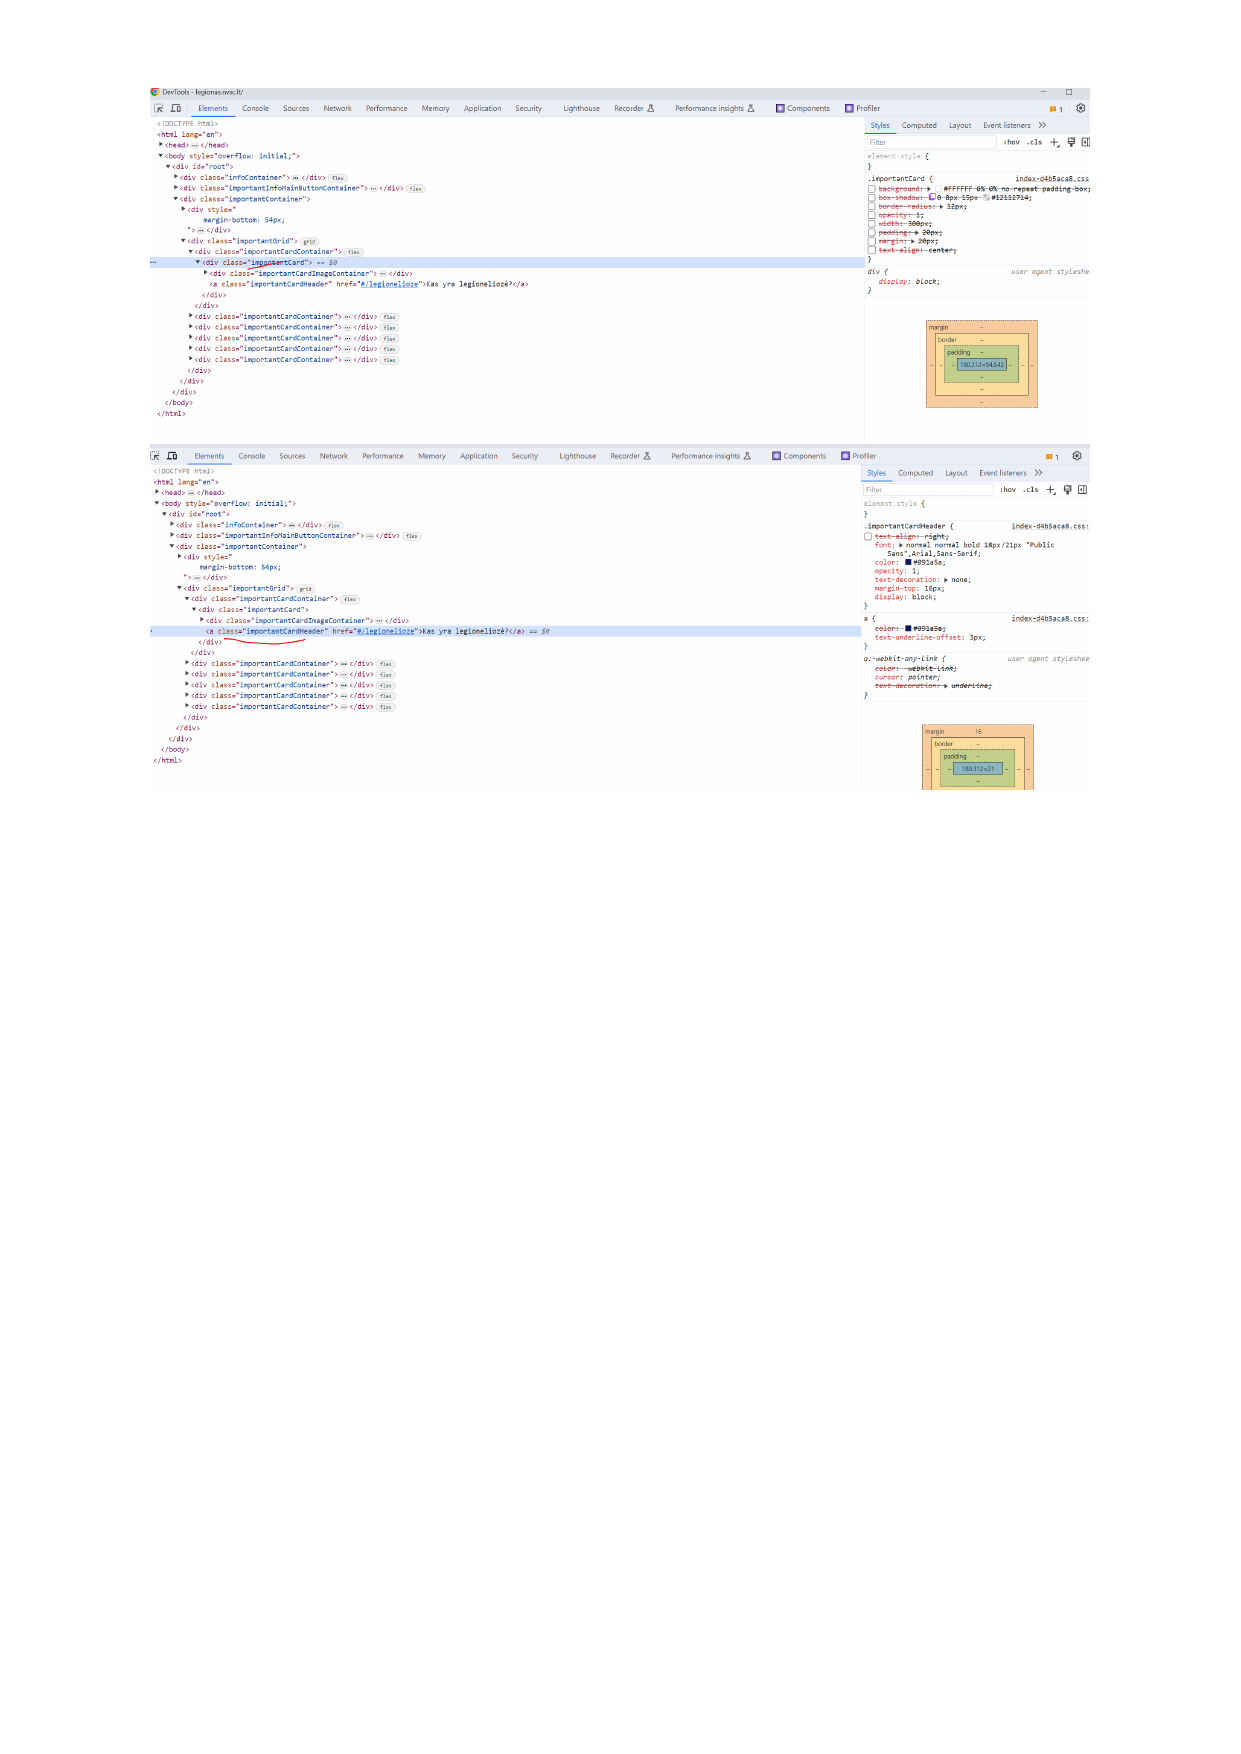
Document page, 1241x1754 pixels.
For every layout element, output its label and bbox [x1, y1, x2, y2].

picture [150, 444, 1091, 790]
picture [150, 88, 1091, 443]
